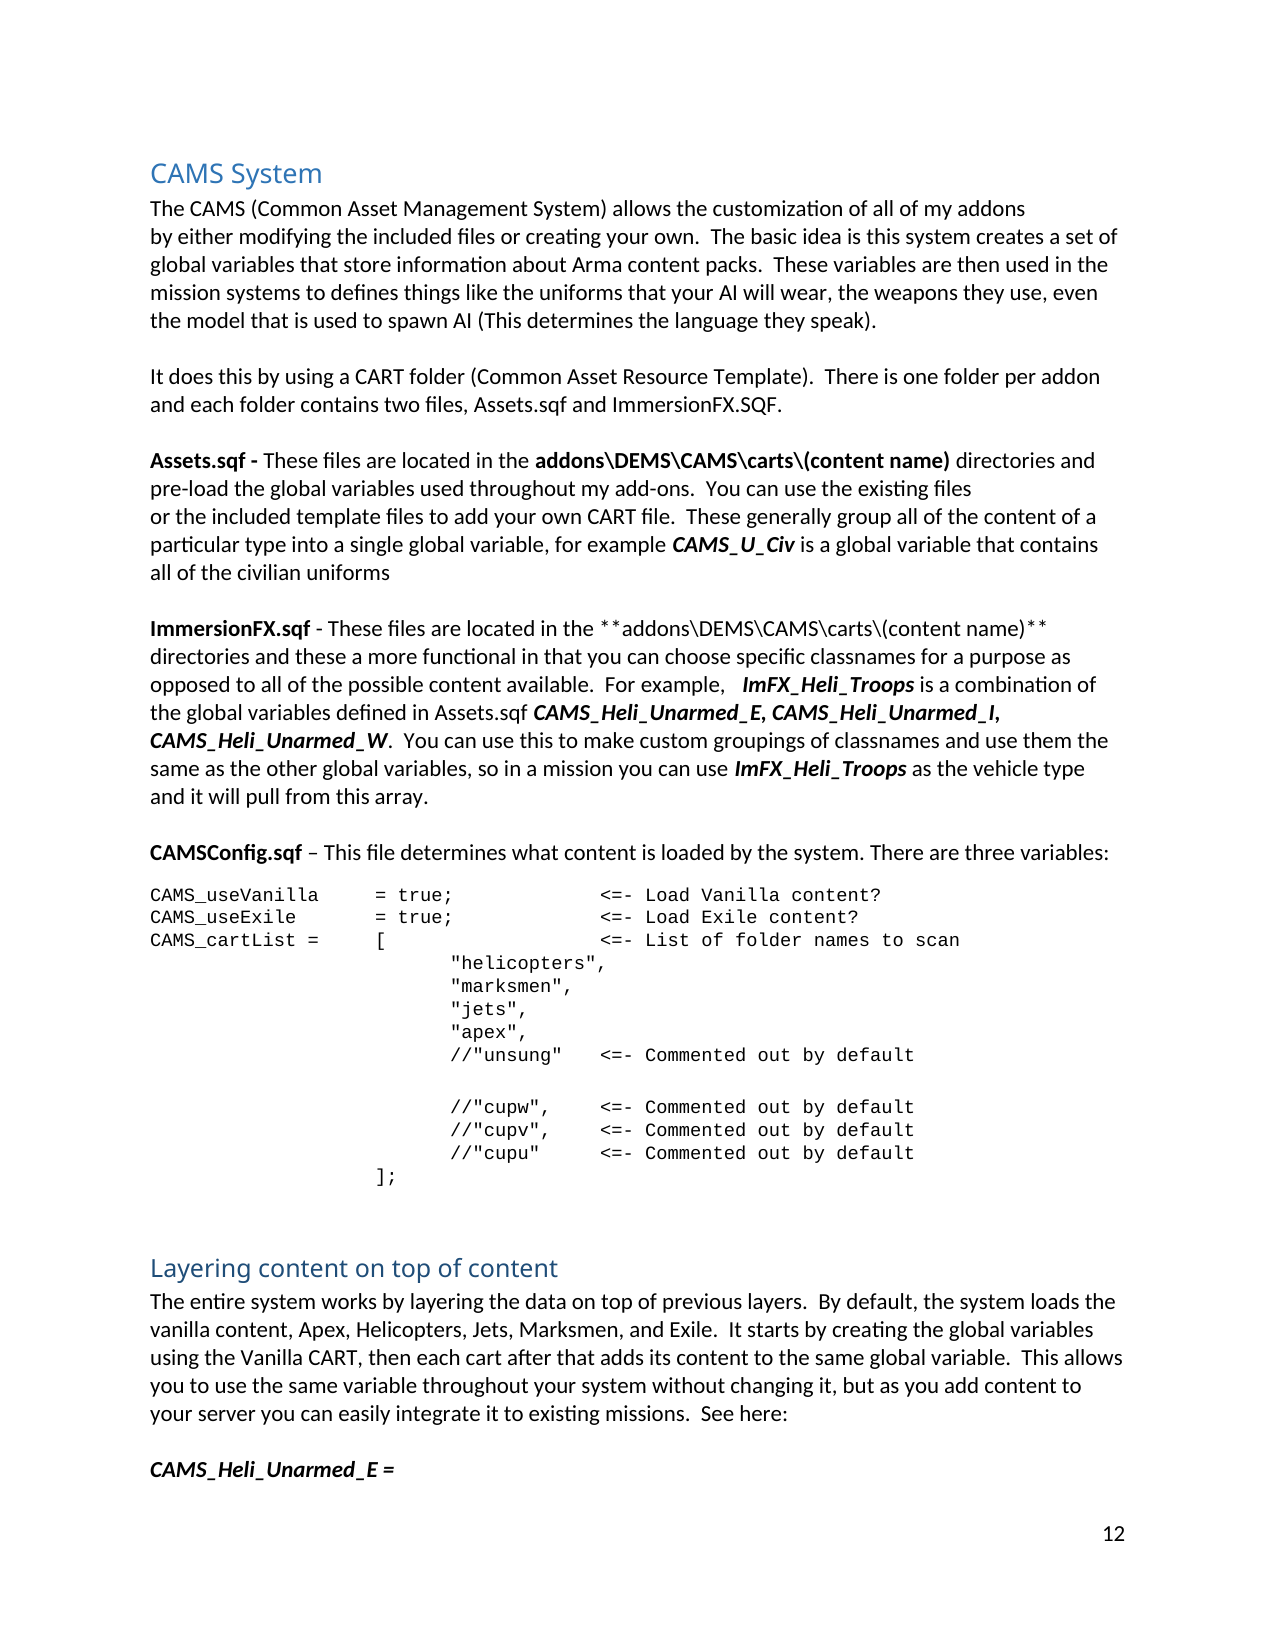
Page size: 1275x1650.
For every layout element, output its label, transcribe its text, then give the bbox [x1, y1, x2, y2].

text //"cupv", <=- Commented out by default [150, 1121, 1125, 1142]
text ImmersionFX.sqf - These files are located in the **addons\DEMS\CAMS\carts\(content name)** directories and these a more functional in that you can choose specific classnames for a purpose as opposed to all of the possible content available. For example, ImFX_Heli_Troops is a combination of the global variables defined in Assets.sqf CAMS_Heli_Unarmed_E, CAMS_Heli_Unarmed_I, CAMS_Heli_Unarmed_W. You can use this to make custom groupings of classnames and use them the same as the other global variables, so in a mission you can use ImFX_Heli_Troops as the vehicle type and it will pull from this array. [150, 614, 1125, 810]
text CAMSConfig.sqf – This file determines what content is loaded by the system. There are three variables: [150, 838, 1125, 866]
text "apex", [150, 1023, 1125, 1044]
text //"unsung" <=- Commented out by default [150, 1046, 1125, 1067]
text It does this by using a CART folder (Common Asset Resource Template). There is one folder per addon and each folder contains two files, Assets.sqf and ImmersionFX.SQF. [150, 362, 1125, 418]
subtitle Layering content on top of content [150, 1250, 1125, 1284]
text CAMS_Heli_Unarmed_E = [150, 1455, 1125, 1483]
text //"cupu" <=- Commented out by default [150, 1144, 1125, 1165]
text ]; [150, 1167, 1125, 1188]
text The entire system works by layering the data on top of previous layers. By default, the system loads the vanilla content, Apex, Helicopters, Jets, Marksmen, and Exile. It starts by creating the global variables using the Vanilla CART, then each cart after that adds its content to the same global variable. This allows you to use the same variable throughout your system without changing it, but as you add content to your server you can easily integrate it to existing missions. See here: [150, 1287, 1125, 1427]
text "helicopters", [375, 954, 1125, 975]
text Assets.sqf - These files are located in the addons\DEMS\CAMS\carts\(content name) directories and pre-load the global variables used throughout my add-ons. You can use the existing files [150, 446, 1125, 502]
text The CAMS (Common Asset Management System) allows the customization of all of my addons [150, 194, 1125, 222]
text CAMS_useVanilla = true; <=- Load Vanilla content? [150, 885, 1125, 907]
text CAMS_cartList = [ <=- List of folder names to scan [150, 931, 1125, 952]
text CAMS_useExile = true; <=- Load Exile content? [150, 908, 1125, 929]
subtitle CAMS System [150, 154, 1125, 191]
text //"cupw", <=- Commented out by default [150, 1098, 1125, 1119]
text "jets", [150, 1000, 1125, 1021]
text or the included template files to add your own CART file. These generally group all of the content of a particular type into a single global variable, for example CAMS_U_Civ is a global variable that contains all of the civilian uniforms [150, 502, 1125, 586]
text "marksmen", [150, 977, 1125, 998]
